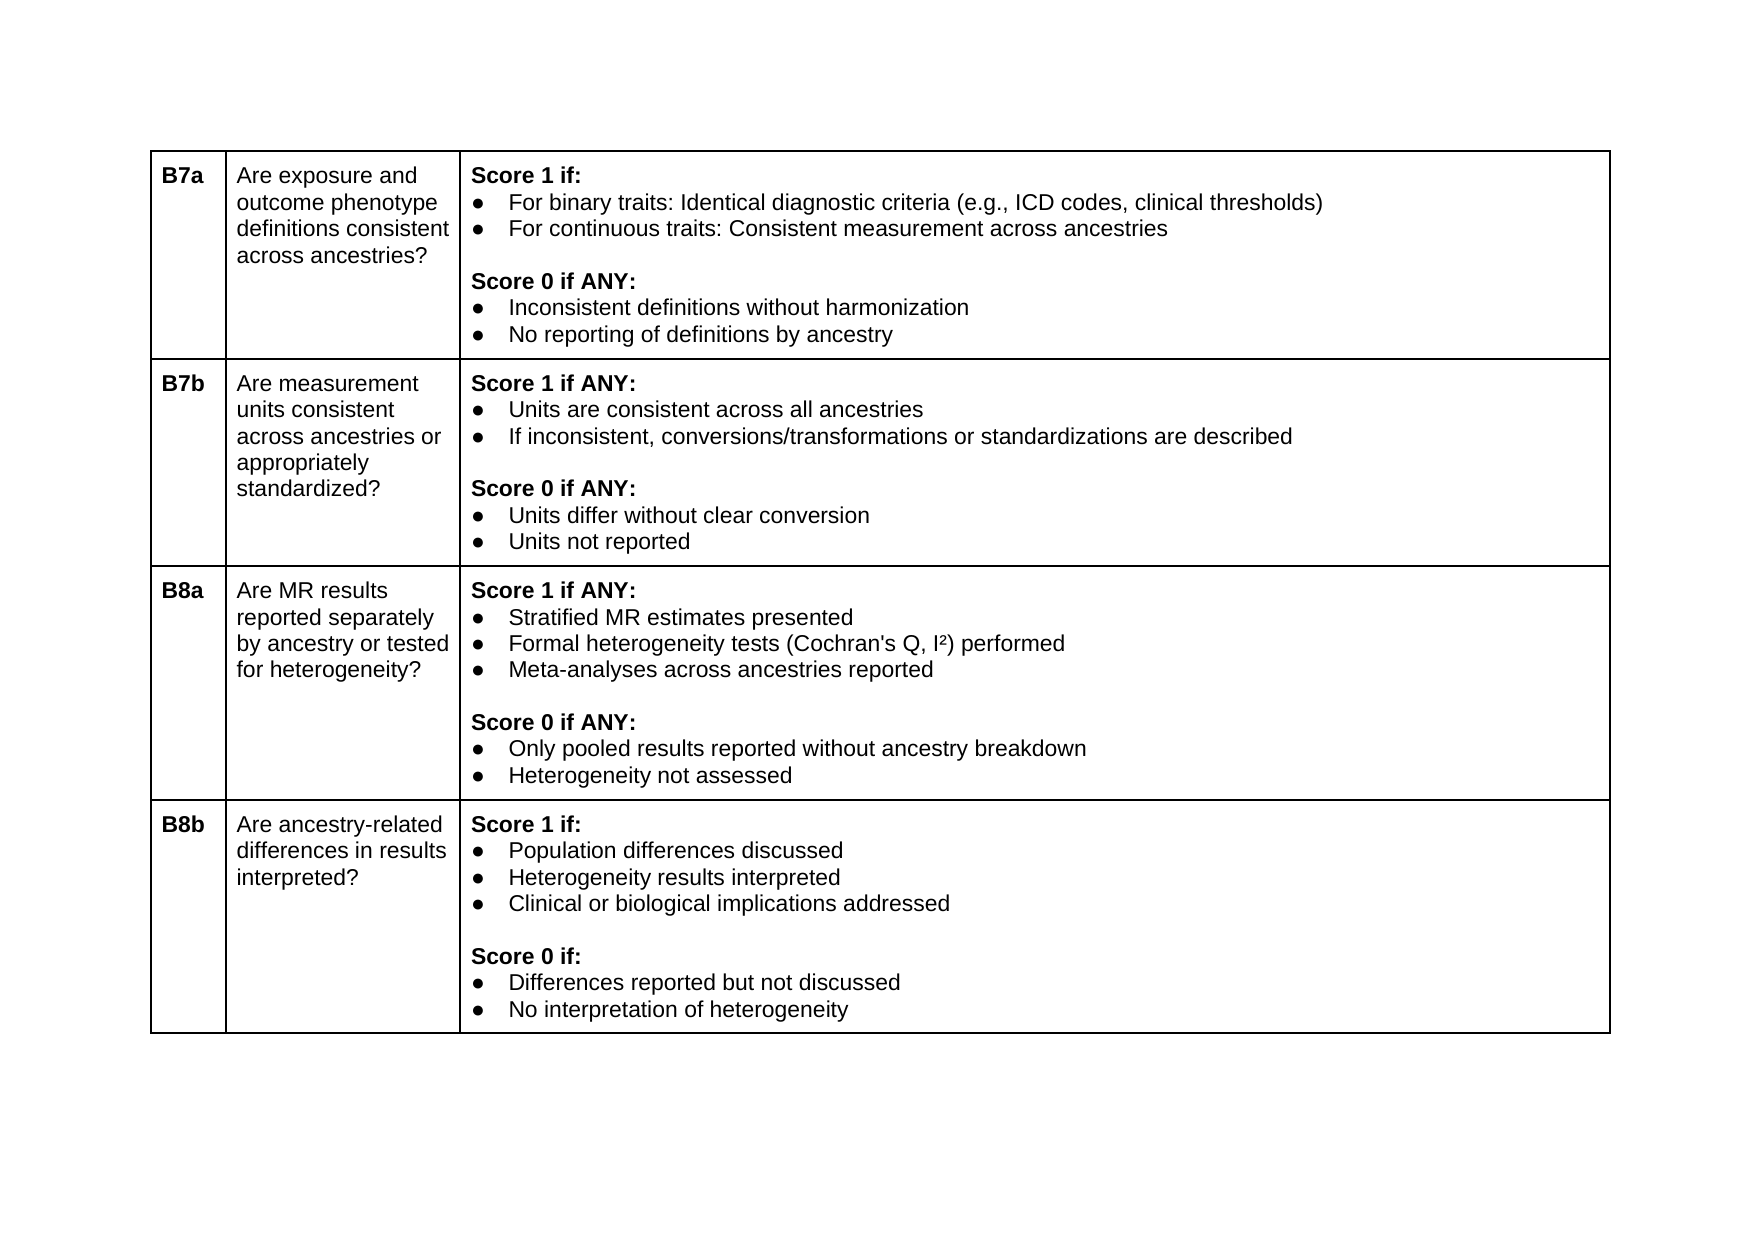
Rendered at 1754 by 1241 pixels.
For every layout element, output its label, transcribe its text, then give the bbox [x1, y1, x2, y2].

table_cell Are measurement units consistent across ancestries or appropriately standardized? [227, 360, 459, 565]
table_cell B7a [152, 152, 225, 357]
table_cell Are MR results reported separately by ancestry or tested for heterogeneity? [227, 567, 459, 798]
table_cell B8b [152, 801, 225, 1032]
table_cell B7b [152, 360, 225, 565]
table_cell Are exposure and outcome phenotype definitions consistent across ancestries? [227, 152, 459, 357]
table_cell Are ancestry-related differences in results interpreted? [227, 801, 459, 1032]
table_cell Score 1 if ANY: Stratified MR estimates presented Formal heterogeneity tests (Cochran's Q, I²) performed Meta-analyses across ancestries reported Score 0 if ANY: Only pooled results reported without ancestry breakdown Heterogeneity not assessed [461, 567, 1609, 798]
table_cell B8a [152, 567, 225, 798]
table_cell Score 1 if: For binary traits: Identical diagnostic criteria (e.g., ICD codes, clinical thresholds) For continuous traits: Consistent measurement across ancestries Score 0 if ANY: Inconsistent definitions without harmonization No reporting of definitions by ancestry [461, 152, 1609, 357]
table_cell Score 1 if ANY: Units are consistent across all ancestries If inconsistent, conversions/transformations or standardizations are described Score 0 if ANY: Units differ without clear conversion Units not reported [461, 360, 1609, 565]
table_cell Score 1 if: Population differences discussed Heterogeneity results interpreted Clinical or biological implications addressed Score 0 if: Differences reported but not discussed No interpretation of heterogeneity [461, 801, 1609, 1032]
